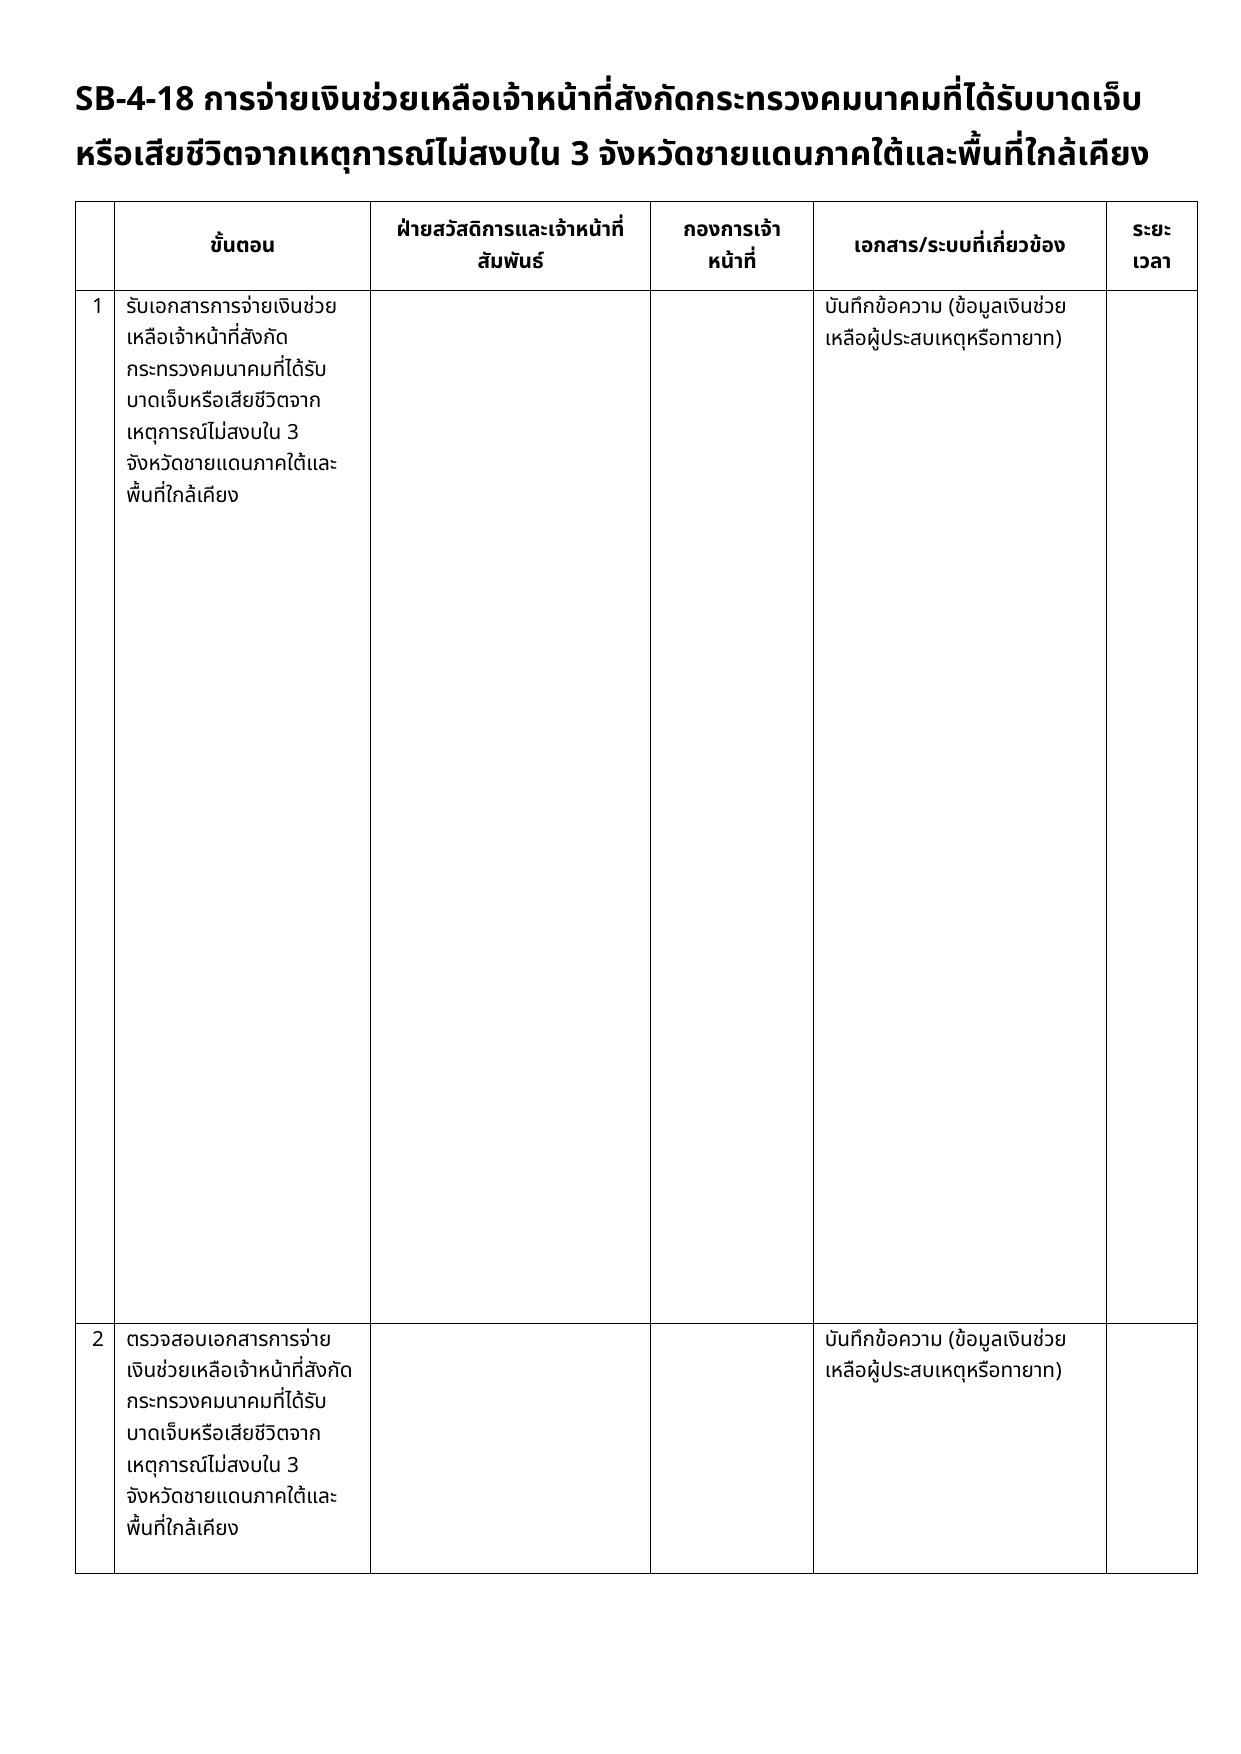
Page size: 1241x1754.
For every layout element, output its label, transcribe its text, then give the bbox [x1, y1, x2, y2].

table_cell รับเอกสารการจ่ายเงินช่วยเหลือเจ้าหน้าที่สังกัดกระทรวงคมนาคมที่ได้รับบาดเจ็บหรือเสียชีวิตจากเหตุการณ์ไม่สงบใน 3 จังหวัดชายแดนภาคใต้และพื้นที่ใกล้เคียง [115, 291, 370, 1323]
table_cell [1107, 291, 1197, 1323]
table_header [76, 202, 114, 290]
table_cell [1107, 1324, 1197, 1573]
table_header ระยะเวลา [1107, 202, 1197, 290]
table_cell [371, 291, 650, 1323]
table_cell [651, 1324, 813, 1573]
table_cell ตรวจสอบเอกสารการจ่ายเงินช่วยเหลือเจ้าหน้าที่สังกัดกระทรวงคมนาคมที่ได้รับบาดเจ็บหรือเสียชีวิตจากเหตุการณ์ไม่สงบใน 3 จังหวัดชายแดนภาคใต้และพื้นที่ใกล้เคียง [115, 1324, 370, 1573]
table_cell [814, 1324, 1106, 1573]
subtitle SB-4-18 การจ่ายเงินช่วยเหลือเจ้าหน้าที่สังกัดกระทรวงคมนาคมที่ได้รับบาดเจ็บหรือเสียชีวิตจากเหตุการณ์ไม่สงบใน 3 จังหวัดชายแดนภาคใต้และพื้นที่ใกล้เคียง [75, 75, 1165, 180]
table_cell [371, 1324, 650, 1573]
table_cell 2 [76, 1324, 114, 1573]
table_cell [651, 291, 813, 1323]
table_header เอกสาร/ระบบที่เกี่ยวข้อง [814, 202, 1106, 290]
table_header ขั้นตอน [115, 202, 370, 290]
table_header ฝ่ายสวัสดิการและเจ้าหน้าที่สัมพันธ์ [371, 202, 650, 290]
table_header กองการเจ้าหน้าที่ [651, 202, 813, 290]
table_cell บันทึกข้อความ (ข้อมูลเงินช่วยเหลือผู้ประสบเหตุหรือทายาท) [814, 291, 1106, 1323]
table_cell 1 [76, 291, 114, 1323]
